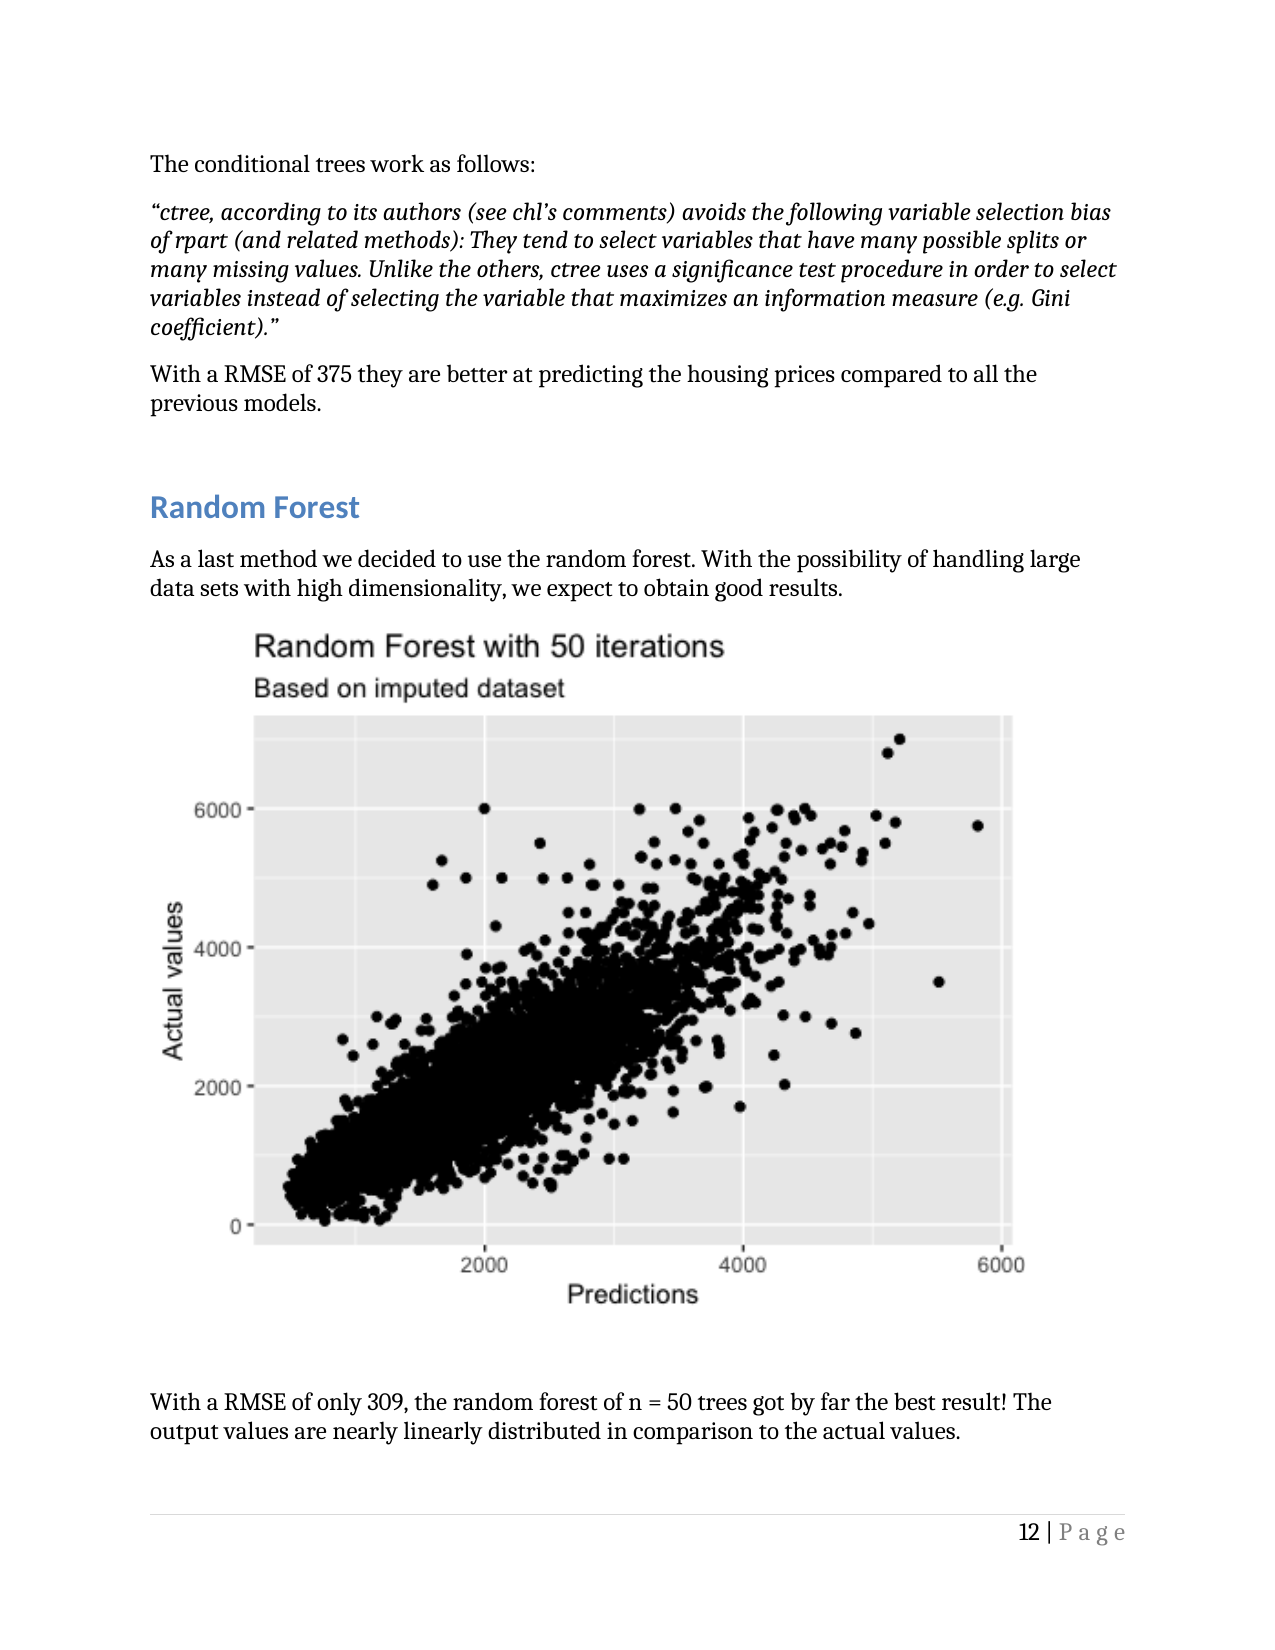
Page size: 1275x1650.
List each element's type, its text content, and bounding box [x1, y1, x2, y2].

text With a RMSE of 375 they are better at predicting the housing prices compared to all the previous models. [150, 360, 1125, 417]
text The conditional trees work as follows: [150, 150, 1125, 179]
picture [150, 621, 1025, 1322]
subtitle Random Forest [150, 486, 1125, 527]
text With a RMSE of only 309, the random forest of n = 50 trees got by far the best result! The output values are nearly linearly distributed in comparison to the actual values. [150, 1388, 1125, 1445]
text As a last method we decided to use the random forest. With the possibility of handling large data sets with high dimensionality, we expect to obtain good results. [150, 545, 1125, 603]
text “ctree, according to its authors (see chl’s comments) avoids the following variable selection bias of rpart (and related methods): They tend to select variables that have many possible splits or many missing values. Unlike the others, ctree uses a significance test procedure in order to select variables instead of selecting the variable that maximizes an information measure (e.g. Gini coefficient).” [150, 197, 1125, 341]
